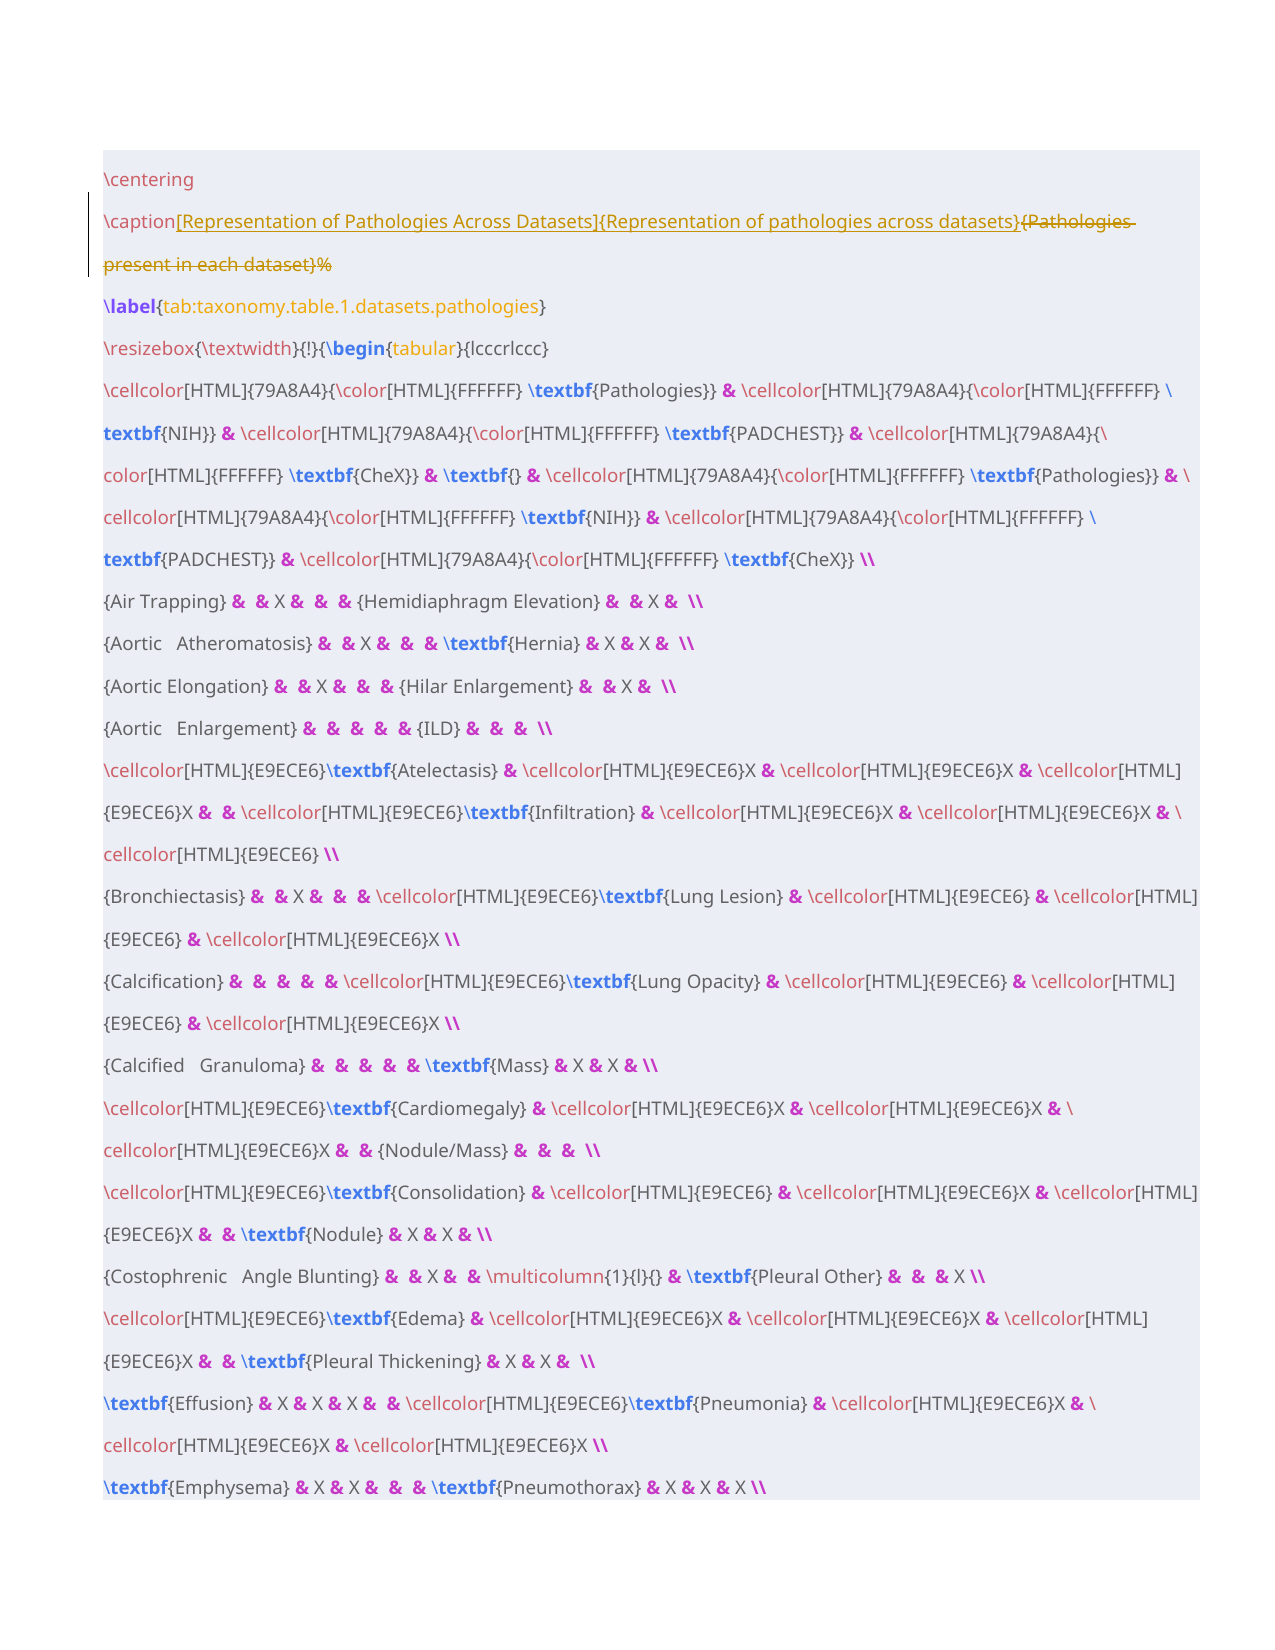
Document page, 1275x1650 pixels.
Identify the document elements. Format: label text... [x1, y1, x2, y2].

text {Costophrenic Angle Blunting} & & X & & \multicolumn{1}{l}{} & \textbf{Pleural Other} & & & X \\ [103, 1247, 1200, 1289]
text {Aortic Elongation} & & X & & & {Hilar Enlargement} & & X & \\ [103, 656, 1200, 698]
text \caption [103, 192, 1200, 277]
text \centering [103, 150, 1200, 192]
text {Bronchiectasis} & & X & & & \cellcolor[HTML]{E9ECE6}\textbf{Lung Lesion} & \cellcolor[HTML]{E9ECE6} & \cellcolor[HTML]{E9ECE6} & \cellcolor[HTML]{E9ECE6}X \\ [103, 867, 1200, 952]
text \cellcolor[HTML]{E9ECE6}\textbf{Edema} & \cellcolor[HTML]{E9ECE6}X & \cellcolor[HTML]{E9ECE6}X & \cellcolor[HTML]{E9ECE6}X & & \textbf{Pleural Thickening} & X & X & \\ [103, 1289, 1200, 1373]
text {Aortic Enlargement} & & & & & {ILD} & & & \\ [103, 698, 1200, 741]
text {Calcification} & & & & & \cellcolor[HTML]{E9ECE6}\textbf{Lung Opacity} & \cellcolor[HTML]{E9ECE6} & \cellcolor[HTML]{E9ECE6} & \cellcolor[HTML]{E9ECE6}X \\ [103, 952, 1200, 1036]
text \textbf{Emphysema} & X & X & & & \textbf{Pneumothorax} & X & X & X \\ [103, 1458, 1200, 1500]
text \textbf{Effusion} & X & X & X & & \cellcolor[HTML]{E9ECE6}\textbf{Pneumonia} & \cellcolor[HTML]{E9ECE6}X & \cellcolor[HTML]{E9ECE6}X & \cellcolor[HTML]{E9ECE6}X \\ [103, 1373, 1200, 1458]
text \cellcolor[HTML]{79A8A4}{\color[HTML]{FFFFFF} \textbf{Pathologies}} & \cellcolor[HTML]{79A8A4}{\color[HTML]{FFFFFF} \textbf{NIH}} & \cellcolor[HTML]{79A8A4}{\color[HTML]{FFFFFF} \textbf{PADCHEST}} & \cellcolor[HTML]{79A8A4}{\color[HTML]{FFFFFF} \textbf{CheX}} & \textbf{} & \cellcolor[HTML]{79A8A4}{\color[HTML]{FFFFFF} \textbf{Pathologies}} & \cellcolor[HTML]{79A8A4}{\color[HTML]{FFFFFF} \textbf{NIH}} & \cellcolor[HTML]{79A8A4}{\color[HTML]{FFFFFF} \textbf{PADCHEST}} & \cellcolor[HTML]{79A8A4}{\color[HTML]{FFFFFF} \textbf{CheX}} \\ [103, 361, 1200, 572]
text {Aortic Atheromatosis} & & X & & & \textbf{Hernia} & X & X & \\ [103, 614, 1200, 656]
text \resizebox{\textwidth}{!}{\begin{tabular}{lcccrlccc} [103, 319, 1200, 361]
text {Air Trapping} & & X & & & {Hemidiaphragm Elevation} & & X & \\ [103, 572, 1200, 614]
text \cellcolor[HTML]{E9ECE6}\textbf{Atelectasis} & \cellcolor[HTML]{E9ECE6}X & \cellcolor[HTML]{E9ECE6}X & \cellcolor[HTML]{E9ECE6}X & & \cellcolor[HTML]{E9ECE6}\textbf{Infiltration} & \cellcolor[HTML]{E9ECE6}X & \cellcolor[HTML]{E9ECE6}X & \cellcolor[HTML]{E9ECE6} \\ [103, 741, 1200, 867]
text \cellcolor[HTML]{E9ECE6}\textbf{Consolidation} & \cellcolor[HTML]{E9ECE6} & \cellcolor[HTML]{E9ECE6}X & \cellcolor[HTML]{E9ECE6}X & & \textbf{Nodule} & X & X & \\ [103, 1162, 1200, 1247]
text \cellcolor[HTML]{E9ECE6}\textbf{Cardiomegaly} & \cellcolor[HTML]{E9ECE6}X & \cellcolor[HTML]{E9ECE6}X & \cellcolor[HTML]{E9ECE6}X & & {Nodule/Mass} & & & \\ [103, 1078, 1200, 1162]
text {Calcified Granuloma} & & & & & \textbf{Mass} & X & X & \\ [103, 1036, 1200, 1078]
text \label{tab:taxonomy.table.1.datasets.pathologies} [103, 277, 1200, 319]
